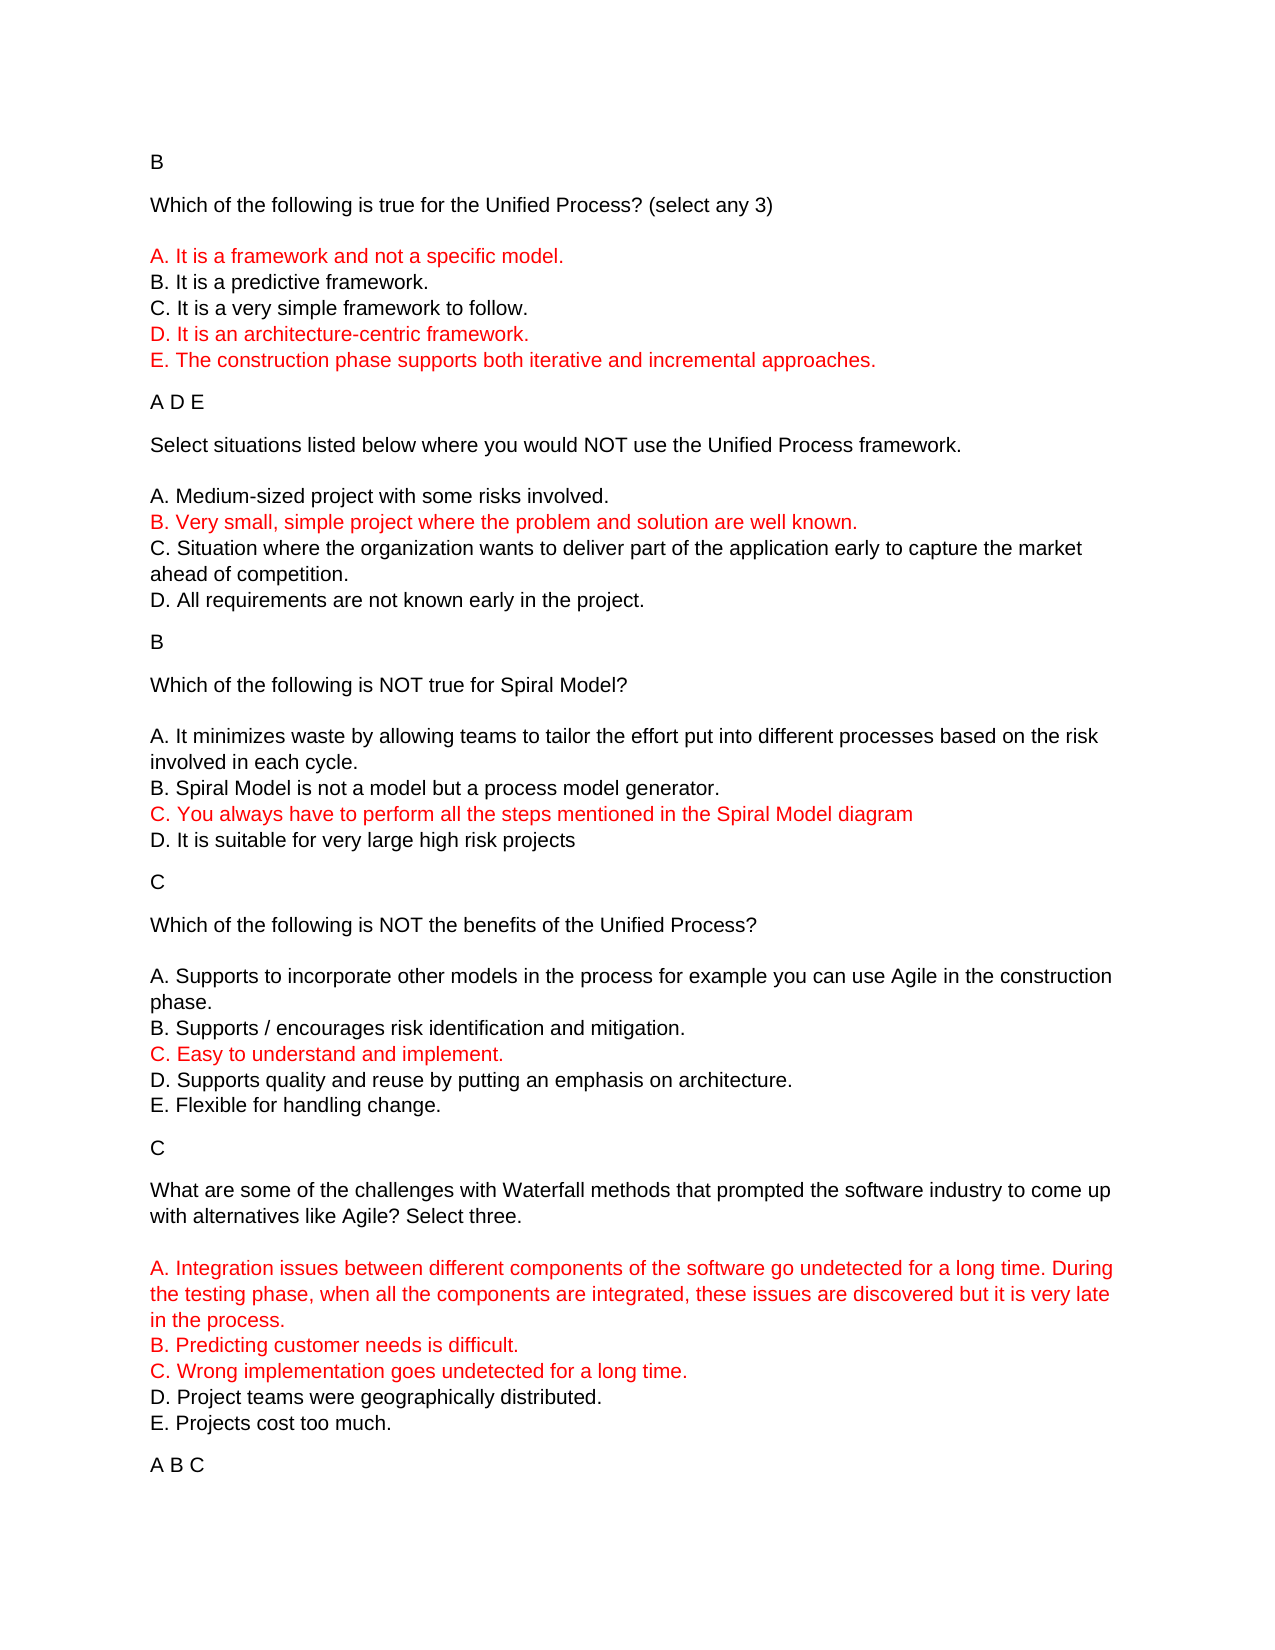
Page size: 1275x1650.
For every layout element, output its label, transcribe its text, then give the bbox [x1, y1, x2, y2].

text B [150, 150, 1125, 174]
text What are some of the challenges with Waterfall methods that prompted the software industry to come up with alternatives like Agile? Select three. A. Integration issues between different components of the software go undetected for a long time. During the testing phase, when all the components are integrated, these issues are discovered but it is very late in the process. B. Predicting customer needs is difficult. C. Wrong implementation goes undetected for a long time. D. Project teams were geographically distributed. E. Projects cost too much. [150, 1178, 1125, 1435]
text A D E [150, 390, 1125, 414]
text C [150, 1136, 1125, 1160]
text B [150, 630, 1125, 654]
text C [150, 870, 1125, 894]
text Which of the following is true for the Unified Process? (select any 3) A. It is a framework and not a specific model. B. It is a predictive framework. C. It is a very simple framework to follow. D. It is an architecture-centric framework. E. The construction phase supports both iterative and incremental approaches. [150, 192, 1125, 371]
text Select situations listed below where you would NOT use the Unified Process framework. A. Medium-sized project with some risks involved. B. Very small, simple project where the problem and solution are well known. C. Situation where the organization wants to deliver part of the application early to capture the market ahead of competition. D. All requirements are not known early in the project. [150, 432, 1125, 611]
text Which of the following is NOT the benefits of the Unified Process? A. Supports to incorporate other models in the process for example you can use Agile in the construction phase. B. Supports / encourages risk identification and mitigation. C. Easy to understand and implement. D. Supports quality and reuse by putting an emphasis on architecture. E. Flexible for handling change. [150, 912, 1125, 1117]
text Which of the following is NOT true for Spiral Model? A. It minimizes waste by allowing teams to tailor the effort put into different processes based on the risk involved in each cycle. B. Spiral Model is not a model but a process model generator. C. You always have to perform all the steps mentioned in the Spiral Model diagram D. It is suitable for very large high risk projects [150, 672, 1125, 851]
text A B C [150, 1453, 1125, 1477]
